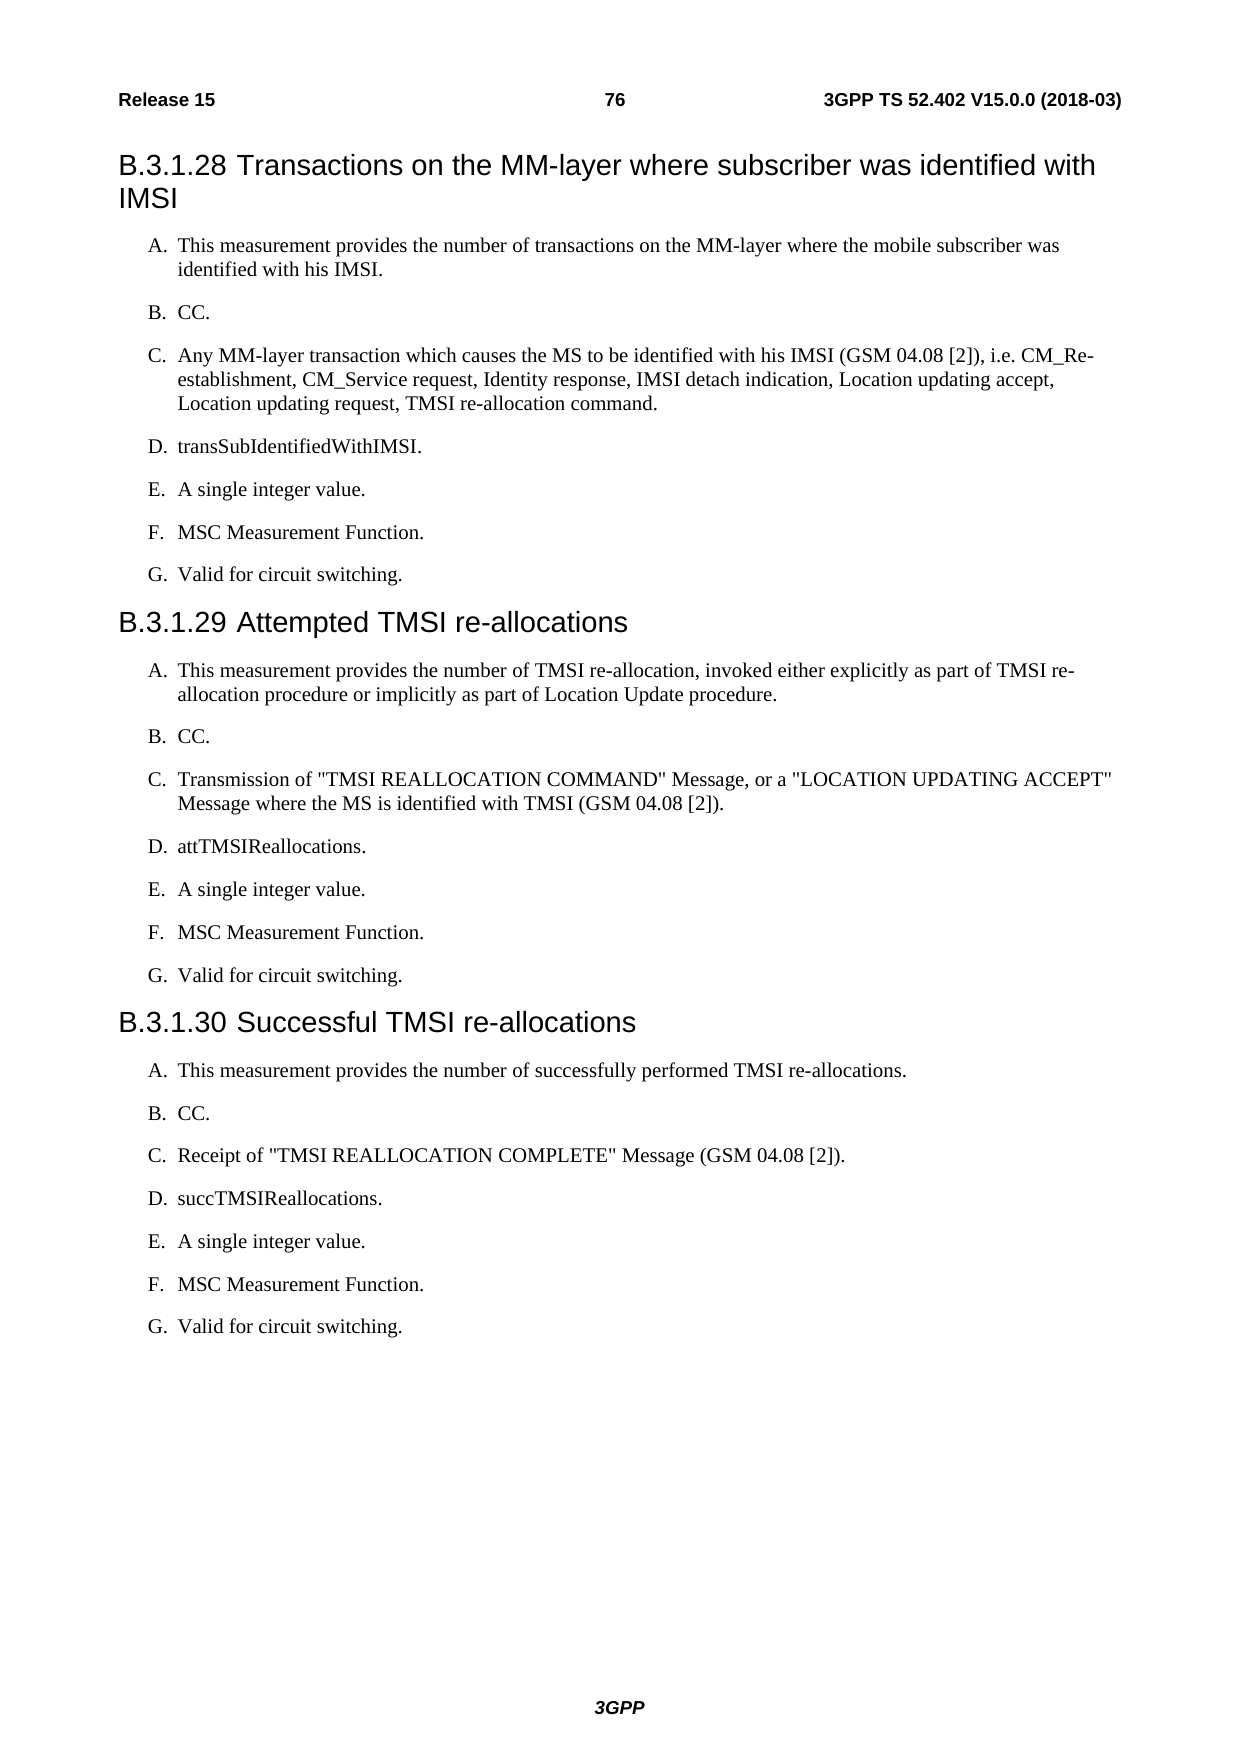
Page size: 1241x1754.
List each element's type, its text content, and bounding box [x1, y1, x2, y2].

text B. CC. [148, 1100, 1122, 1124]
subtitle B.3.1.30 Successful TMSI re-allocations [118, 1005, 1122, 1039]
text E. A single integer value. [148, 877, 1122, 901]
text D. succTMSIReallocations. [148, 1186, 1122, 1210]
subtitle B.3.1.29 Attempted TMSI re-allocations [118, 605, 1122, 639]
text A. This measurement provides the number of transactions on the MM-layer where the mobile subscriber was identified with his IMSI. [148, 233, 1122, 281]
text A. This measurement provides the number of successfully performed TMSI re-allocations. [148, 1058, 1122, 1082]
text G. Valid for circuit switching. [148, 1314, 1122, 1338]
text B. CC. [148, 724, 1122, 748]
text G. Valid for circuit switching. [148, 962, 1122, 987]
text C. Any MM-layer transaction which causes the MS to be identified with his IMSI (GSM 04.08 [2]), i.e. CM_Re-establishment, CM_Service request, Identity response, IMSI detach indication, Location updating accept, Location updating request, TMSI re-allocation command. [148, 343, 1122, 415]
text F. MSC Measurement Function. [148, 519, 1122, 544]
subtitle B.3.1.28 Transactions on the MM-layer where subscriber was identified with IMSI [118, 147, 1122, 214]
text F. MSC Measurement Function. [148, 1272, 1122, 1296]
text F. MSC Measurement Function. [148, 920, 1122, 944]
text C. Receipt of "TMSI REALLOCATION COMPLETE" Message (GSM 04.08 [2]). [148, 1143, 1122, 1167]
text A. This measurement provides the number of TMSI re-allocation, invoked either explicitly as part of TMSI re-allocation procedure or implicitly as part of Location Update procedure. [148, 657, 1122, 706]
text E. A single integer value. [148, 477, 1122, 501]
text D. transSubIdentifiedWithIMSI. [148, 434, 1122, 458]
text C. Transmission of "TMSI REALLOCATION COMMAND" Message, or a "LOCATION UPDATING ACCEPT" Message where the MS is identified with TMSI (GSM 04.08 [2]). [148, 767, 1122, 815]
text G. Valid for circuit switching. [148, 562, 1122, 586]
text E. A single integer value. [148, 1229, 1122, 1253]
text B. CC. [148, 300, 1122, 324]
text D. attTMSIReallocations. [148, 834, 1122, 858]
